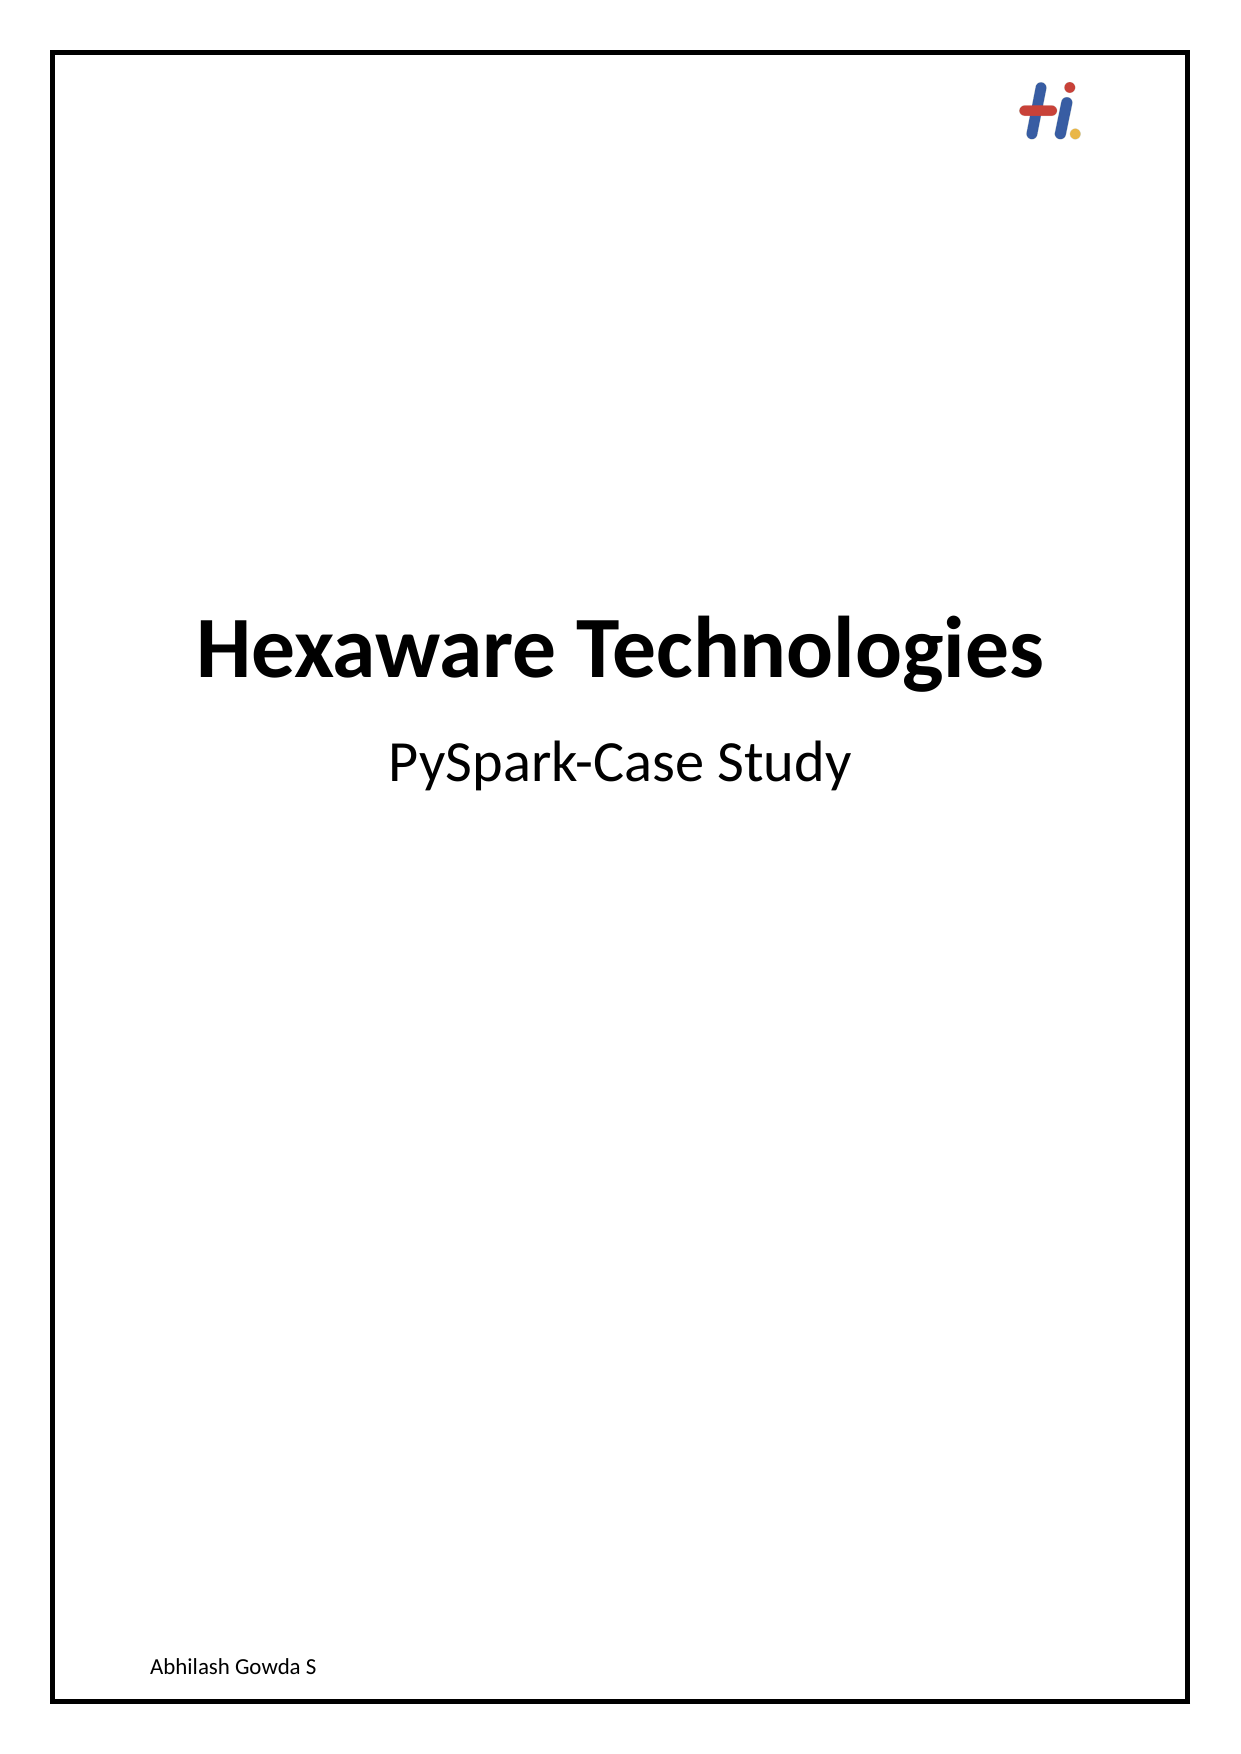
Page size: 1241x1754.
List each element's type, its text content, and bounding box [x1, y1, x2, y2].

text Hexaware Technologies [150, 593, 1090, 699]
picture [1016, 73, 1091, 148]
text PySpark-Case Study [150, 725, 1090, 796]
